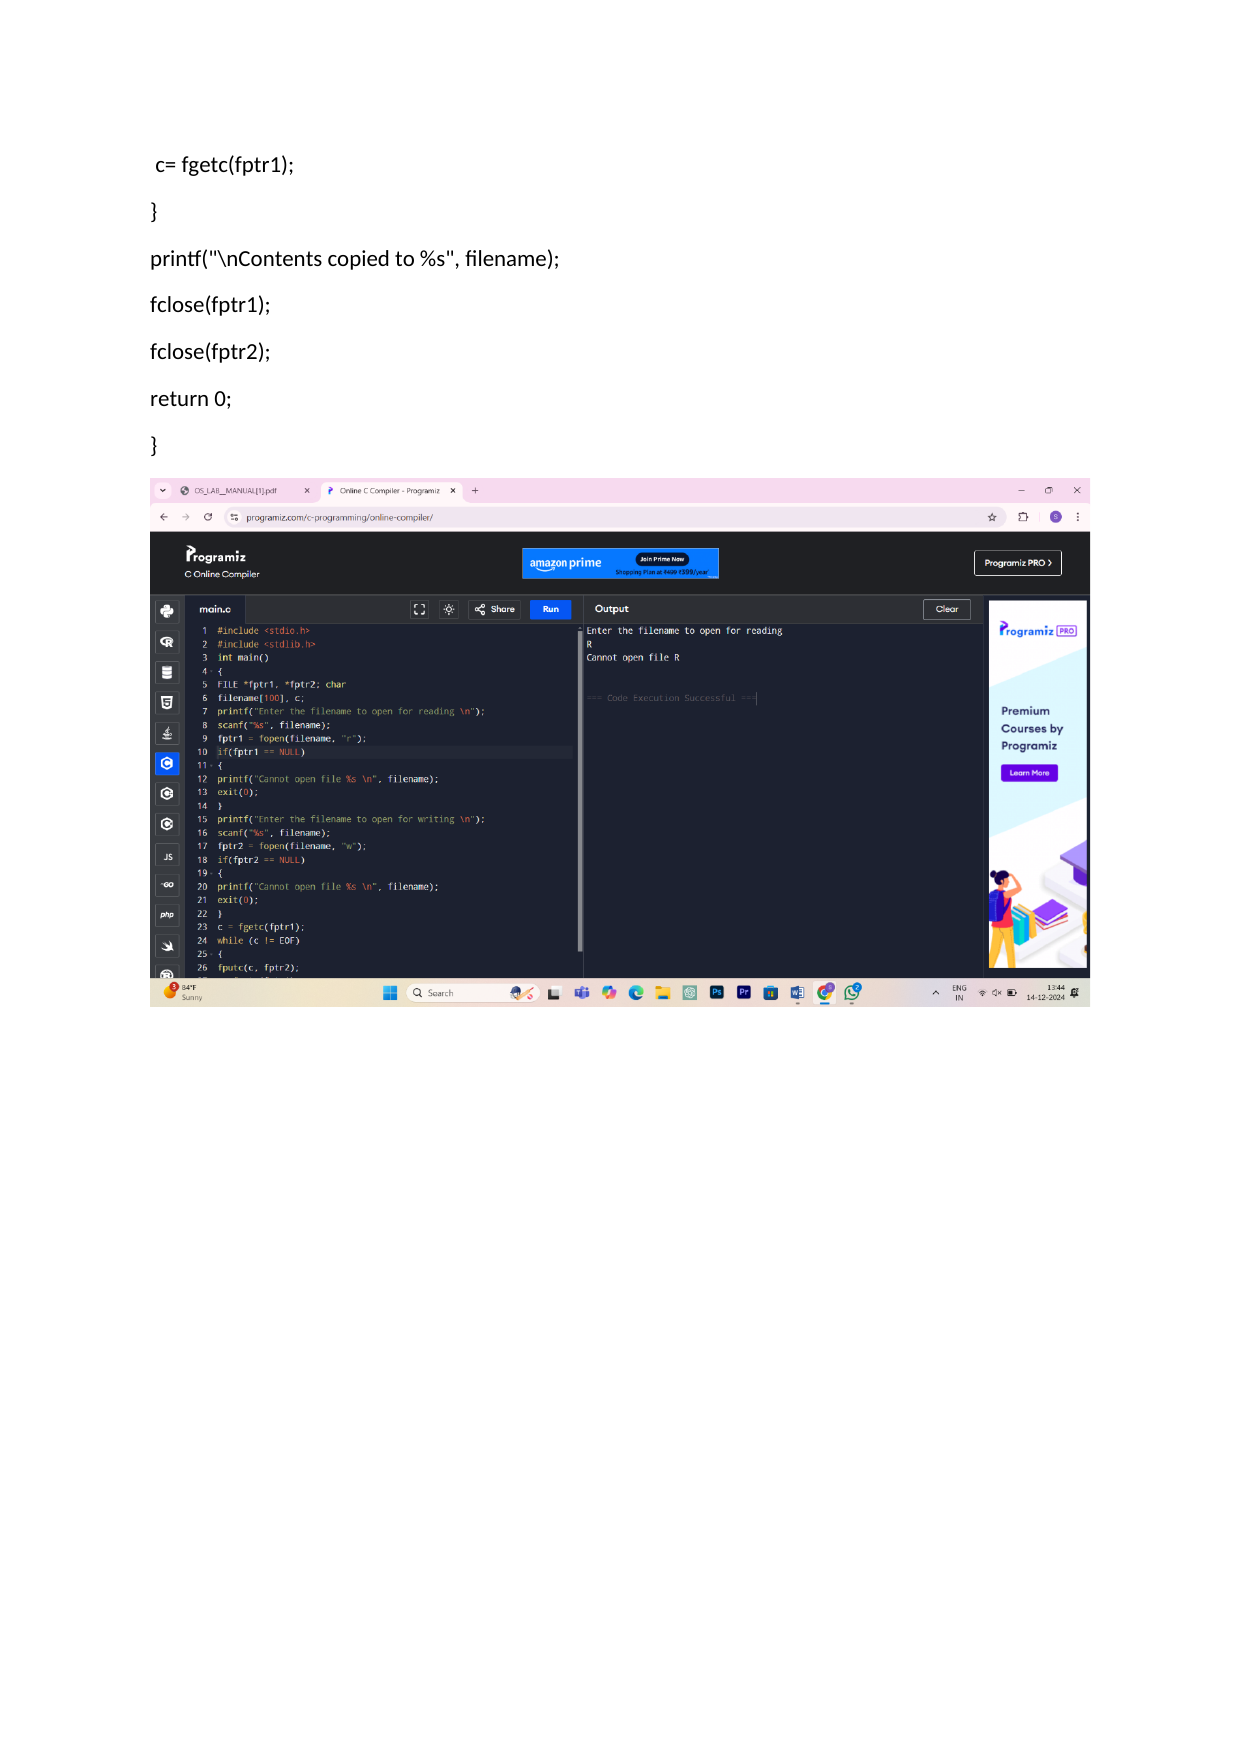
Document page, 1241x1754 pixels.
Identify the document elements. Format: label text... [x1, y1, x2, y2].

text } [150, 197, 1090, 225]
text printf("\nContents copied to %s", filename); [150, 244, 1090, 272]
text } [150, 431, 1090, 459]
text return 0; [150, 384, 1090, 412]
text fclose(fptr1); [150, 291, 1090, 319]
picture [150, 478, 1091, 1007]
text fclose(fptr2); [150, 337, 1090, 366]
text c= fgetc(fptr1); [150, 150, 1090, 178]
